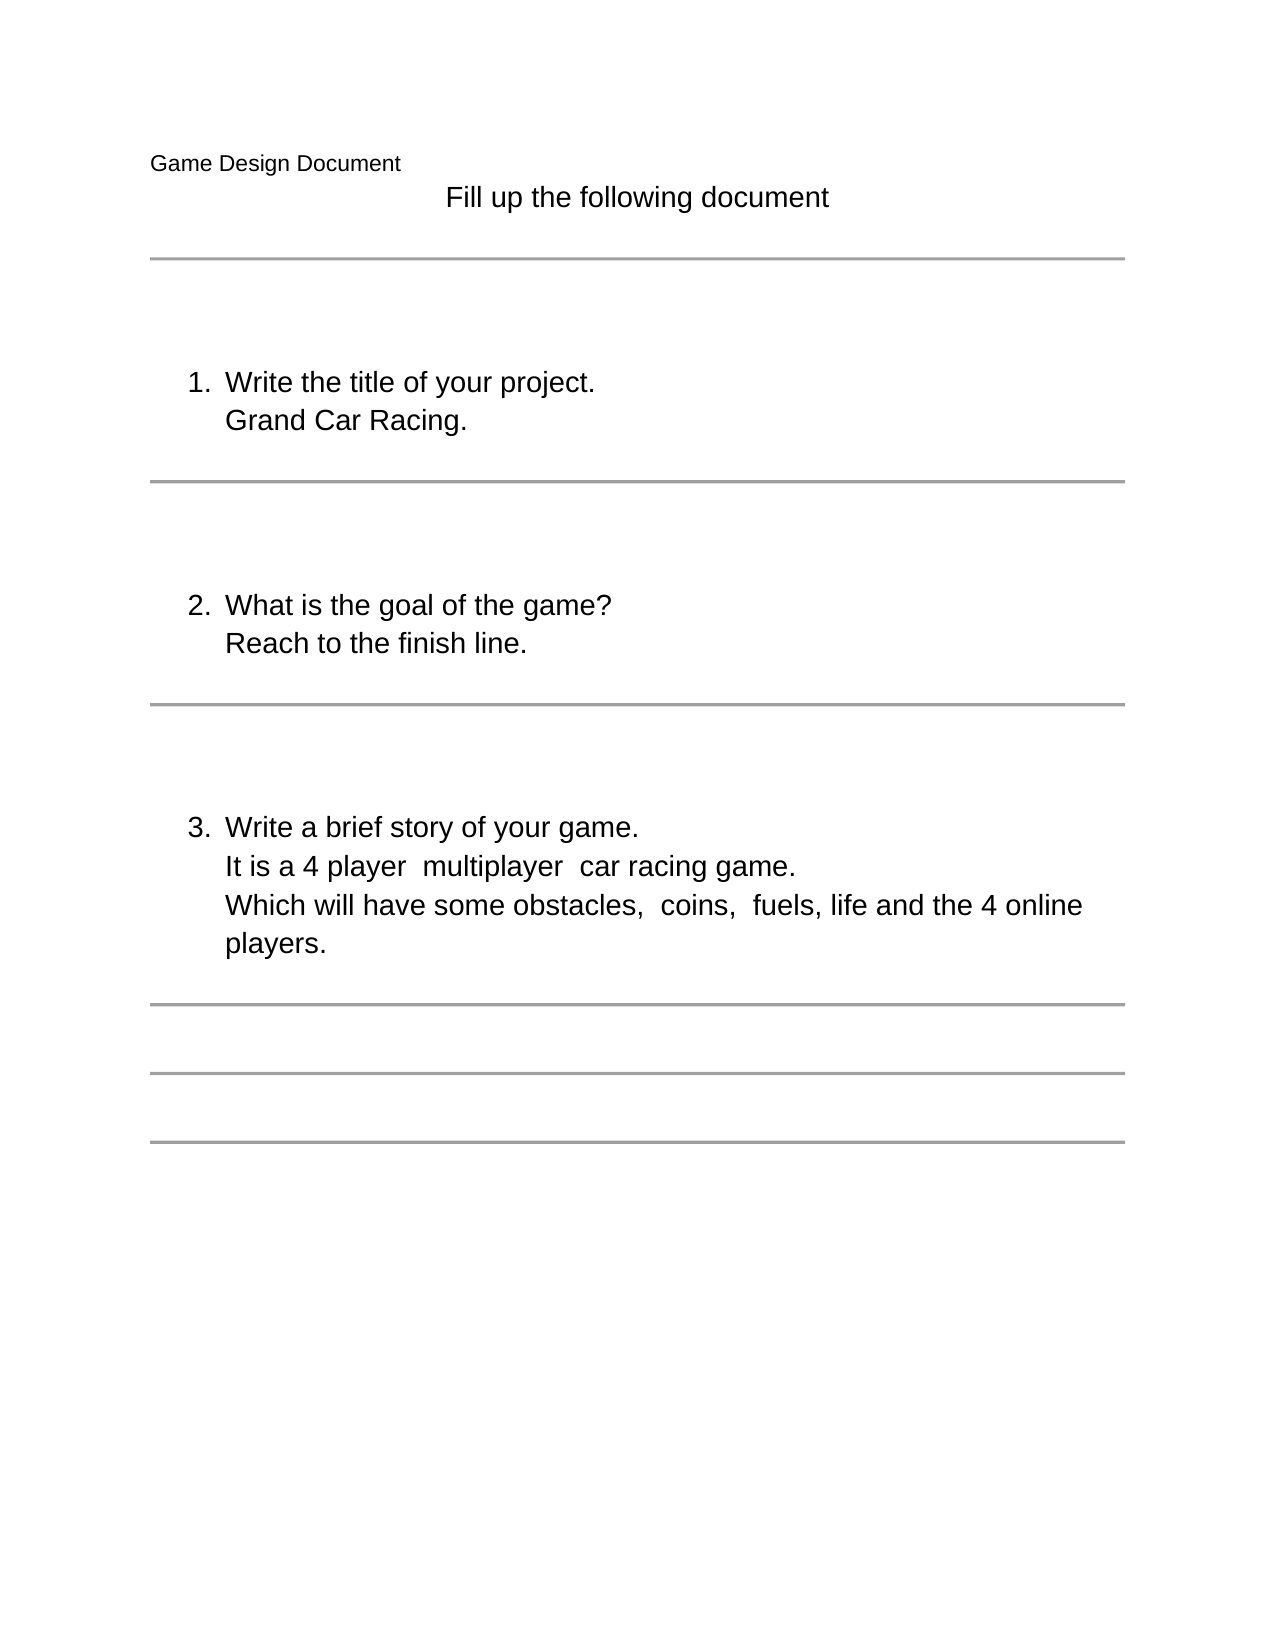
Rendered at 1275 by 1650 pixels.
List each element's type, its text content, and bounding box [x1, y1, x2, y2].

list Write the title of your project. [187, 364, 1125, 398]
text Game Design Document [150, 150, 1125, 176]
text Grand Car Racing. [225, 403, 1125, 437]
list Write a brief story of your game. [187, 810, 1125, 844]
text Reach to the finish line. [225, 626, 1125, 659]
text It is a 4 player multiplayer car racing game. [225, 849, 1125, 882]
text Fill up the following document [150, 180, 1125, 214]
list What is the goal of the game? [187, 587, 1125, 621]
text Which will have some obstacles, coins, fuels, life and the 4 online players. [225, 887, 1125, 959]
